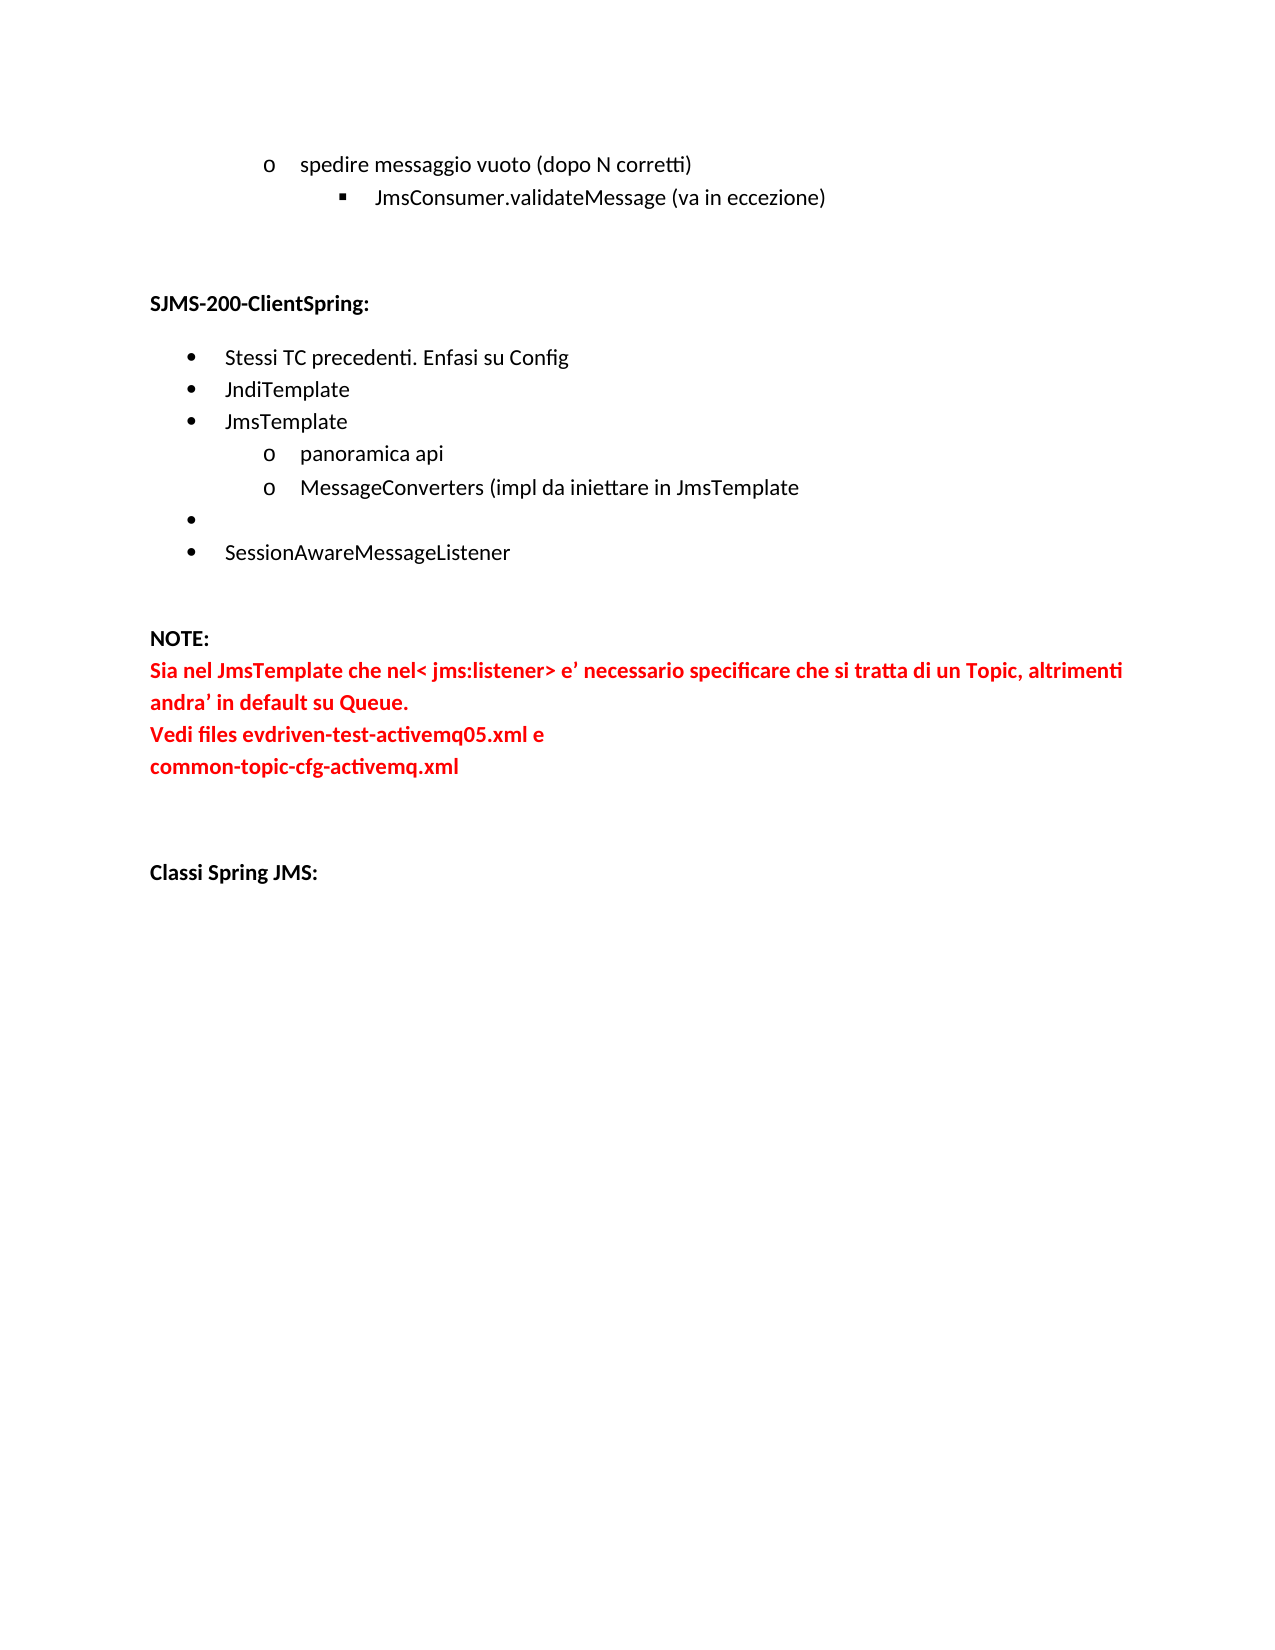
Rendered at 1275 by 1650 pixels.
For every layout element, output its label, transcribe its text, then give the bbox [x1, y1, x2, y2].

list panoramica api [262, 439, 1125, 468]
list JmsConsumer.validateMessage (va in eccezione) [337, 183, 1125, 212]
list MessageConverters (impl da iniettare in JmsTemplate [262, 473, 1125, 502]
list SessionAwareMessageListener [187, 538, 1125, 599]
list JndiTemplate [187, 375, 1125, 403]
text NOTE: Sia nel JmsTemplate che nel< jms:listener> e’ necessario specificare che si tratta di un Topic, altrimenti andra’ in default su Queue. Vedi files evdriven-test-activemq05.xml e common-topic-cfg-activemq.xml [150, 624, 1125, 780]
list spedire messaggio vuoto (dopo N corretti) [262, 150, 1125, 179]
text SJMS-200-ClientSpring: [150, 289, 1125, 318]
list JmsTemplate [187, 407, 1125, 435]
list Stessi TC precedenti. Enfasi su Config [187, 343, 1125, 371]
text Classi Spring JMS: [150, 858, 1125, 951]
